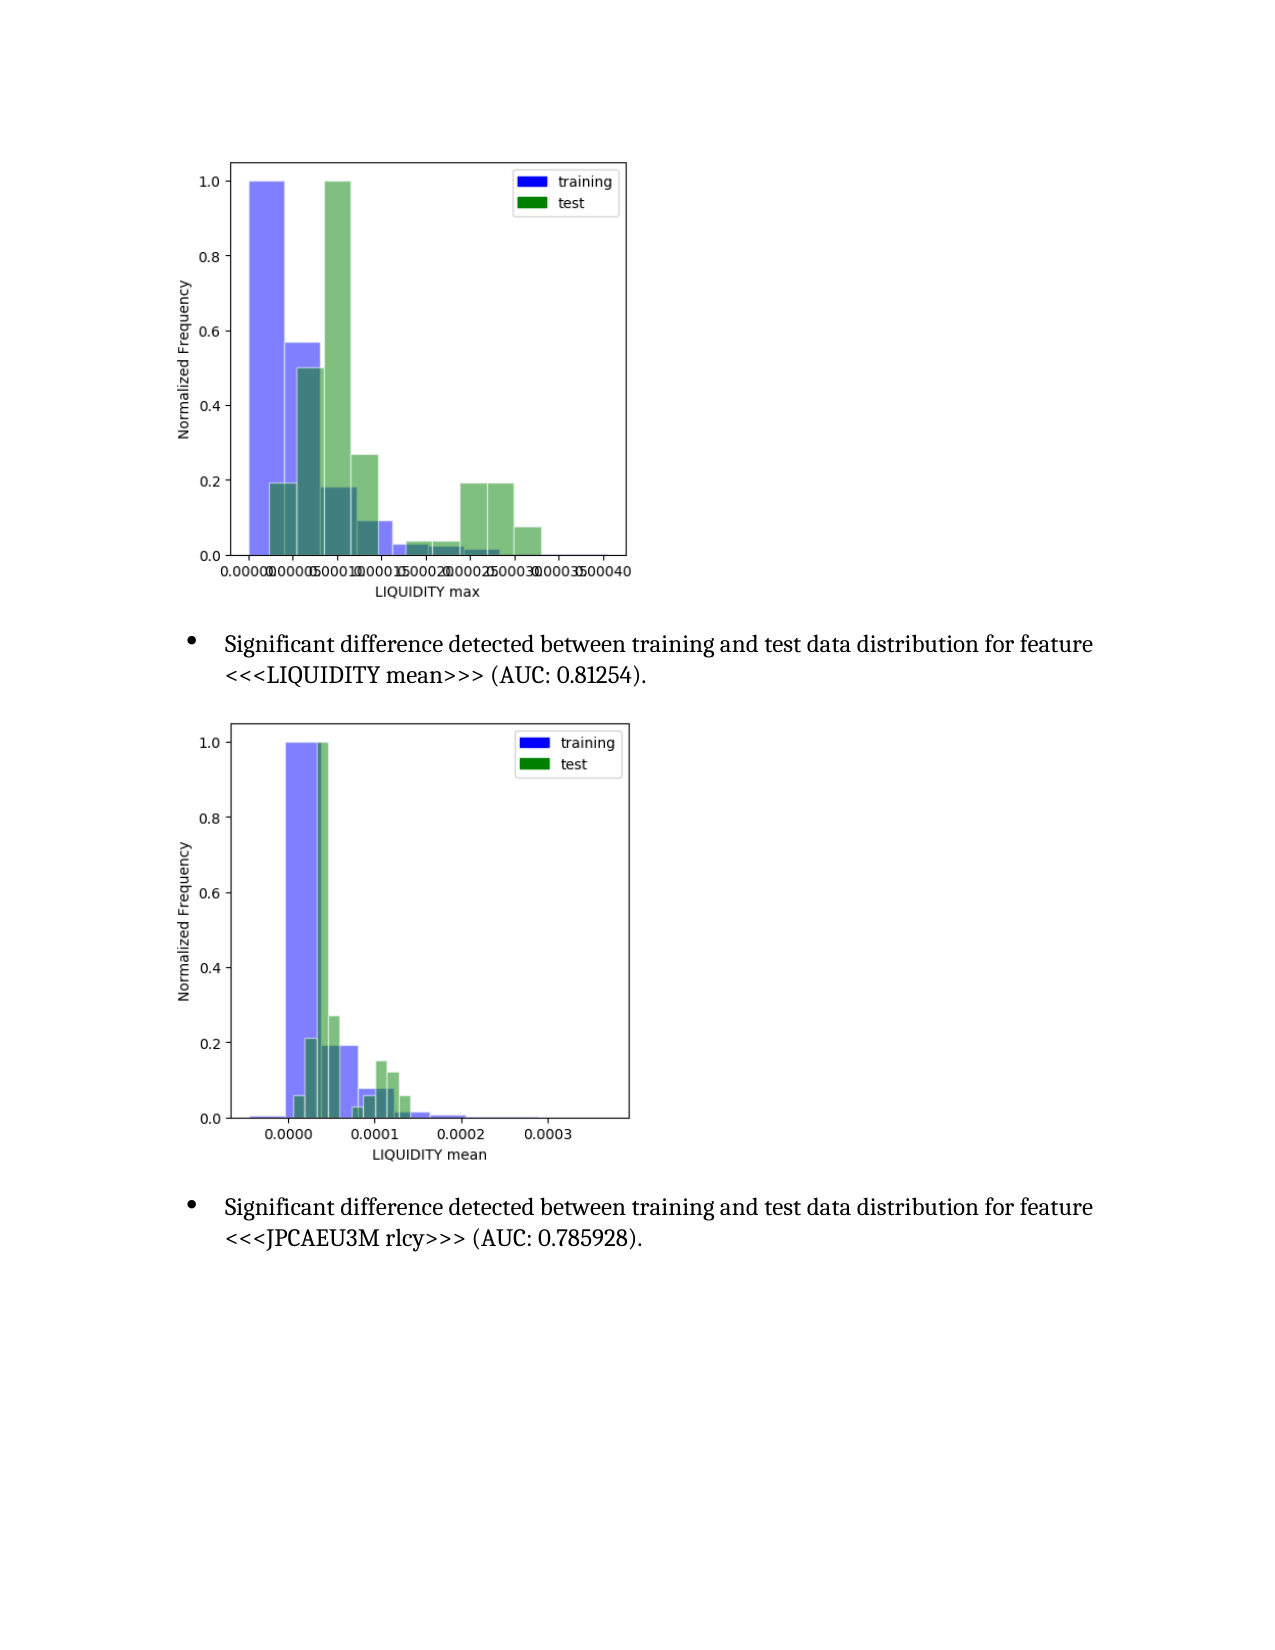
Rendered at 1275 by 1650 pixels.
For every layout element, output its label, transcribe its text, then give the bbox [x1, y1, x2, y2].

picture [168, 150, 642, 609]
list Significant difference detected between training and test data distribution for feature <<<LIQUIDITY mean>>> (AUC: 0.81254). [187, 627, 1125, 689]
picture [168, 710, 642, 1172]
list Significant difference detected between training and test data distribution for feature <<<JPCAEU3M rlcy>>> (AUC: 0.785928). [187, 1190, 1125, 1253]
